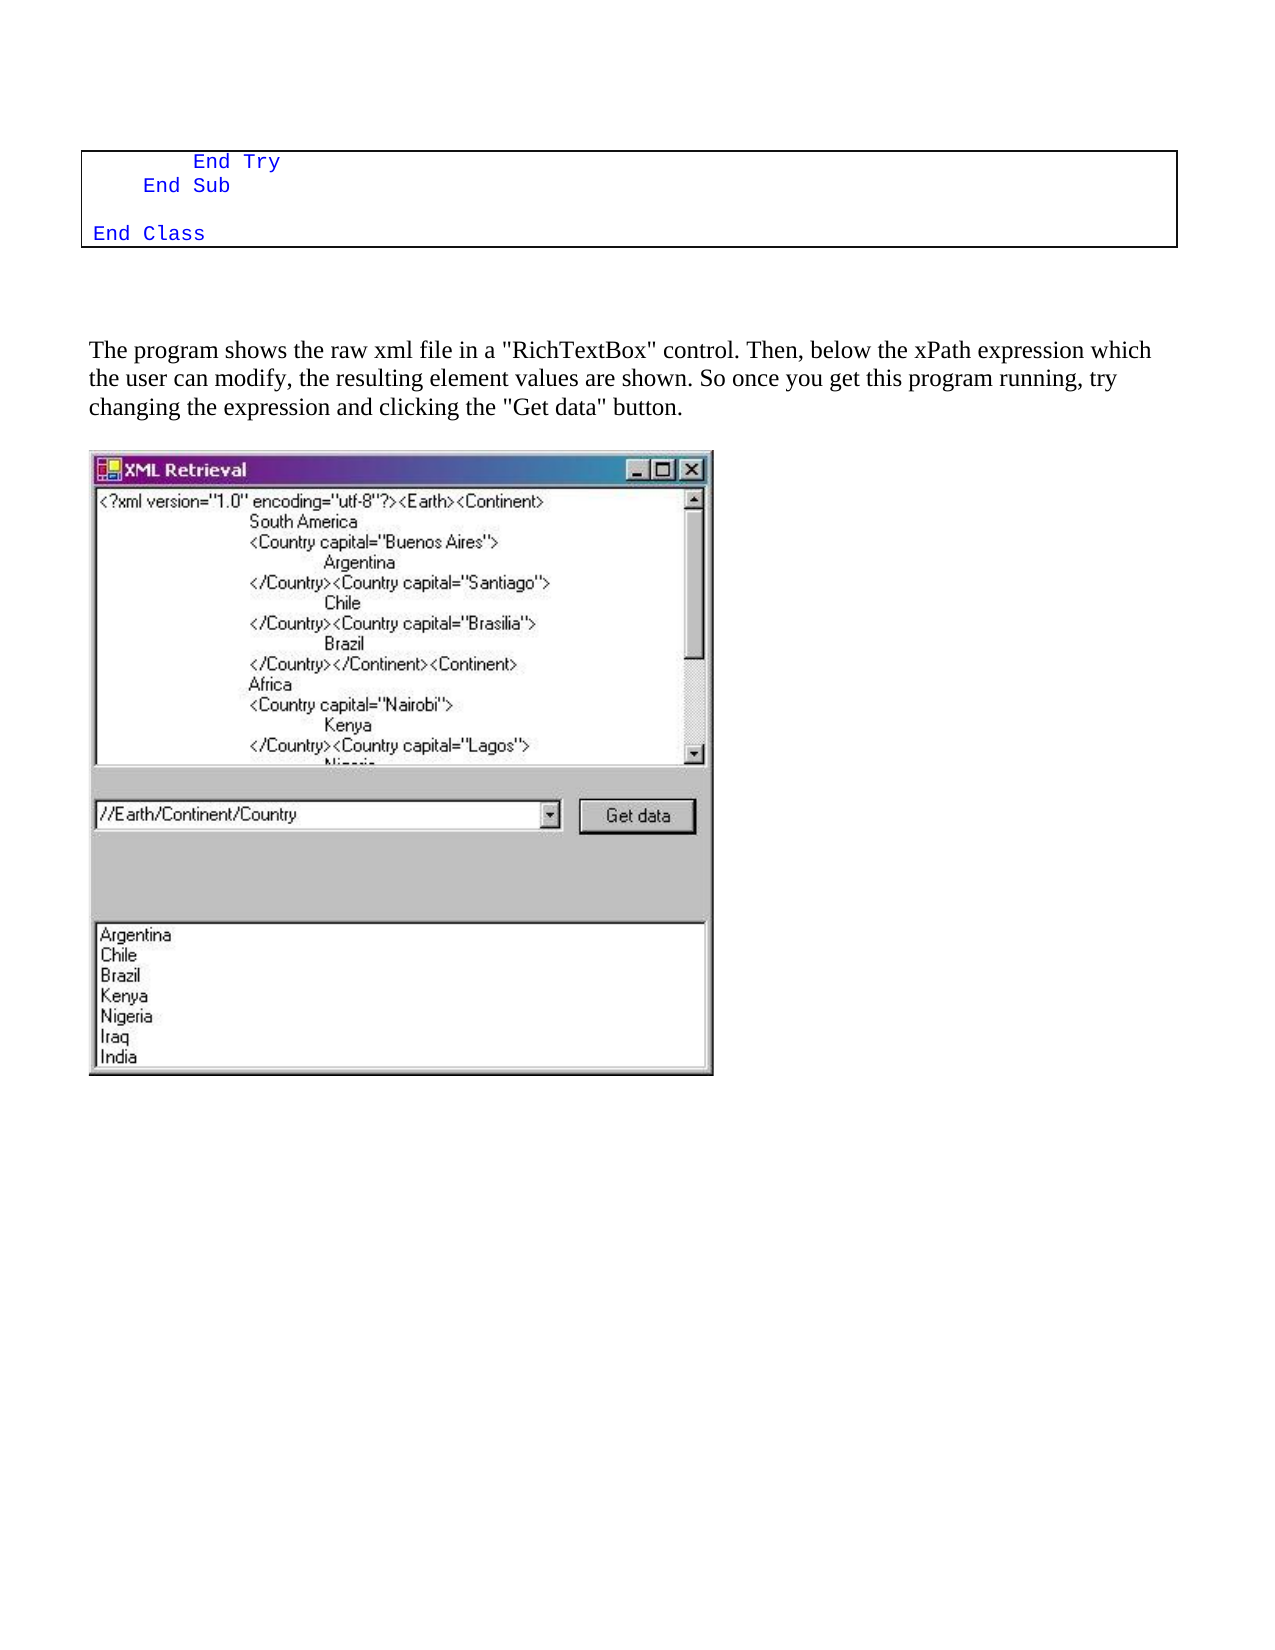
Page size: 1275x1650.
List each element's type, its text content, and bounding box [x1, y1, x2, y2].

picture [88, 450, 714, 1076]
text The program shows the raw xml file in a "RichTextBox" control. Then, below the xPath expression which the user can modify, the resulting element values are shown. So once you get this program running, try changing the expression and clicking the "Get data" button. [89, 335, 1186, 421]
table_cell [82, 152, 1176, 246]
